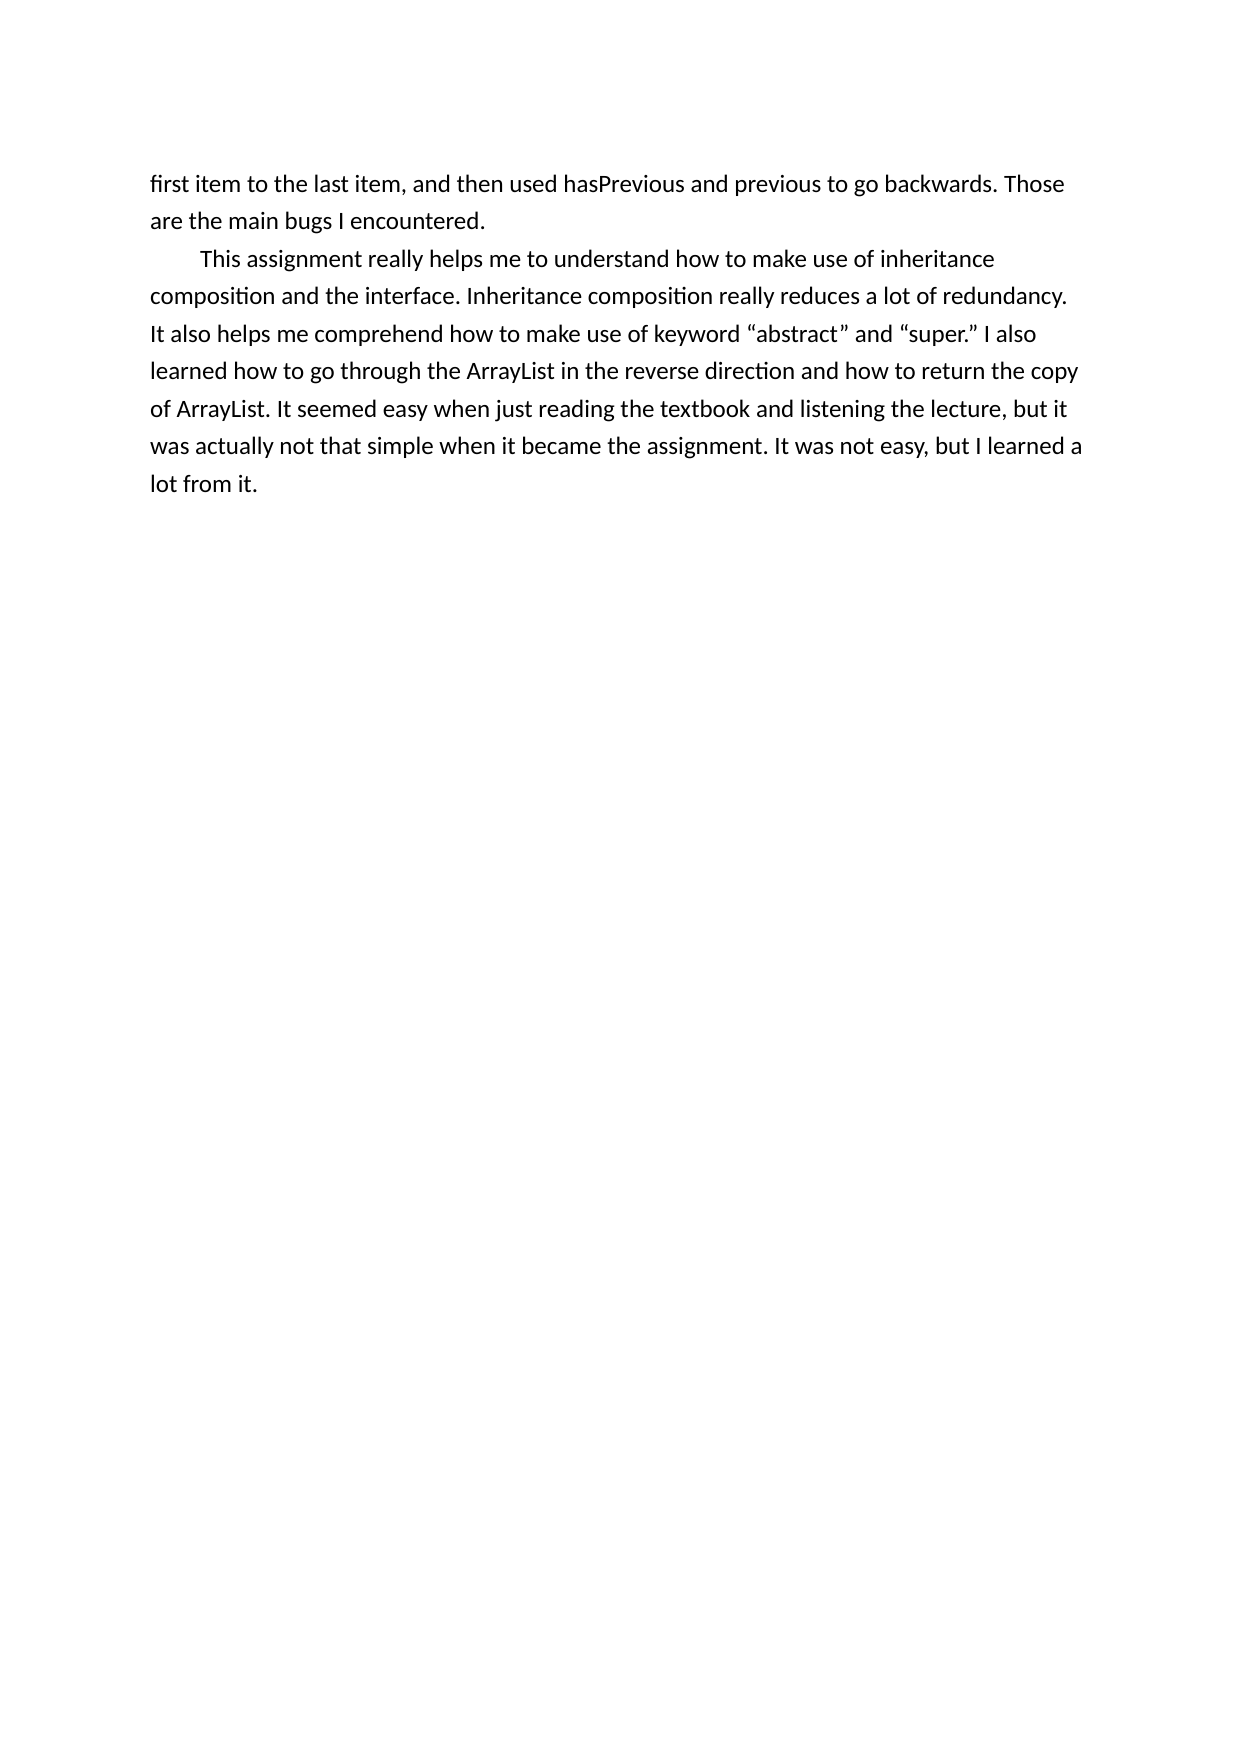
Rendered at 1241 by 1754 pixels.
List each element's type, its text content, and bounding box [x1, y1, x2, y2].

text It also helps me comprehend how to make use of keyword “abstract” and “super.” I also learned how to go through the ArrayList in the reverse direction and how to return the copy of ArrayList. It seemed easy when just reading the textbook and listening the lecture, but it was actually not that simple when it became the assignment. It was not easy, but I learned a lot from it. [150, 314, 1090, 502]
text This assignment really helps me to understand how to make use of inheritance composition and the interface. Inheritance composition really reduces a lot of redundancy. [150, 239, 1090, 314]
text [150, 164, 1090, 239]
